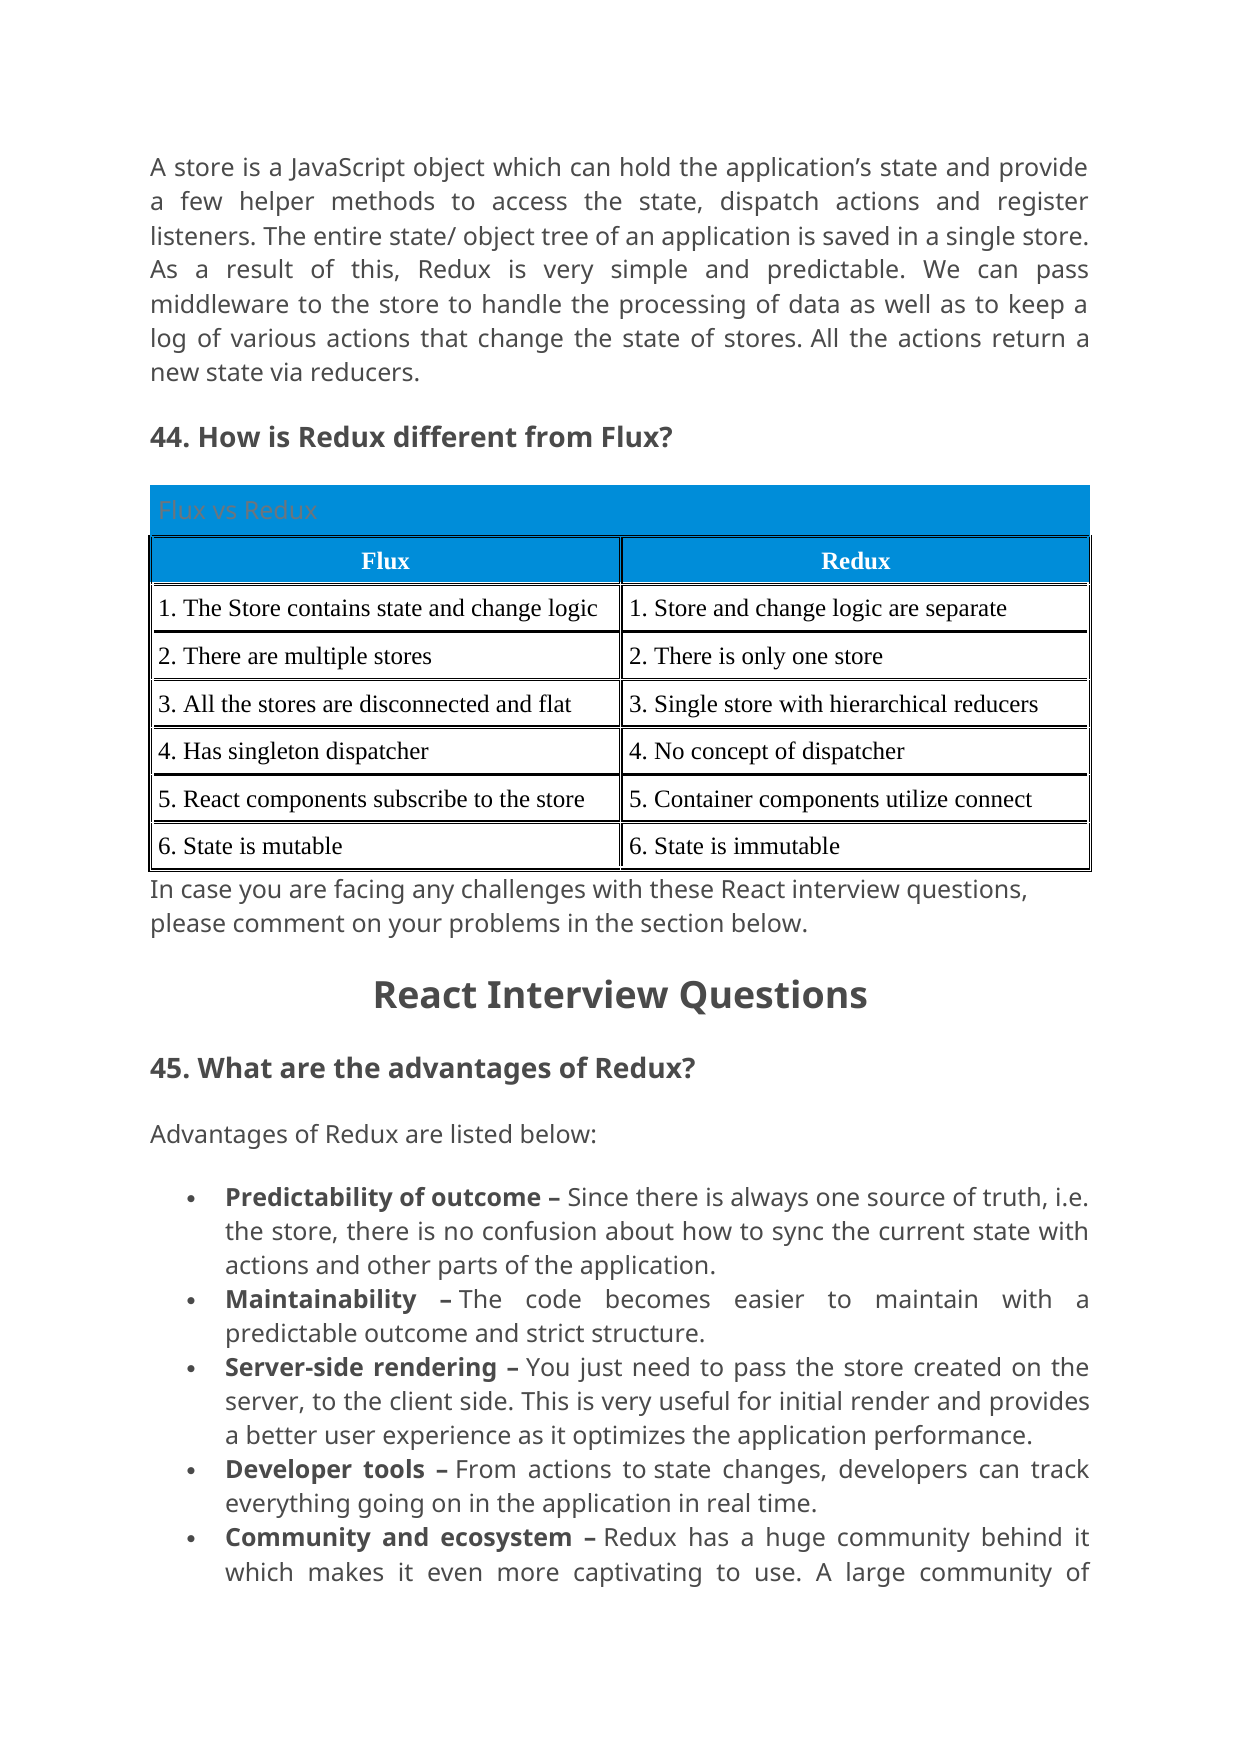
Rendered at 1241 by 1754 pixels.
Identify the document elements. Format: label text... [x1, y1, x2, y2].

table_cell Flux [150, 535, 621, 582]
table_cell 6. State is immutable [621, 820, 1089, 868]
list Predictability of outcome – Since there is always one source of truth, i.e. the store, there is no confusion about how to sync the current state with actions and other parts of the application. [187, 1179, 1090, 1282]
table_cell 3. All the stores are disconnected and flat [150, 678, 621, 725]
table_cell 6. State is mutable [152, 820, 621, 868]
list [187, 1520, 1090, 1588]
table_cell Redux [621, 535, 1090, 582]
text React Interview Questions [150, 968, 1090, 1019]
table_cell 5. React components subscribe to the store [150, 773, 619, 820]
table_cell 4. Has singleton dispatcher [152, 725, 619, 773]
table_cell 2. There are multiple stores [152, 630, 619, 678]
list Developer tools – From actions to state changes, developers can track everything going on in the application in real time. [187, 1452, 1090, 1520]
text In case you are facing any challenges with these React interview questions, please comment on your problems in the section below. [150, 872, 1090, 939]
table_cell 5. Container components utilize connect [623, 773, 1090, 820]
text Advantages of Redux are listed below: [150, 1116, 1090, 1150]
table_cell 4. No concept of dispatcher [623, 725, 1089, 773]
list Maintainability – The code becomes easier to maintain with a predictable outcome and strict structure. [187, 1282, 1090, 1350]
text A store is a JavaScript object which can hold the application’s state and provide a few helper methods to access the state, dispatch actions and register listeners. The entire state/ object tree of an application is saved in a single store. As a result of this, Redux is very simple and predictable. We can pass middleware to the store to handle the processing of data as well as to keep a log of various actions that change the state of stores. All the actions return a new state via reducers. [150, 150, 1090, 388]
table_header Flux vs Redux [150, 485, 1090, 535]
text 45. What are the advantages of Redux? [150, 1049, 1090, 1087]
table_cell 2. There is only one store [623, 630, 1089, 678]
table_cell 3. Single store with hierarchical reducers [621, 678, 1090, 725]
table_cell 1. Store and change logic are separate [623, 583, 1089, 630]
table_cell 1. The Store contains state and change logic [152, 583, 619, 630]
list Server-side rendering – You just need to pass the store created on the server, to the client side. This is very useful for initial render and provides a better user experience as it optimizes the application performance. [187, 1350, 1090, 1452]
text 44. How is Redux different from Flux? [150, 418, 1090, 456]
